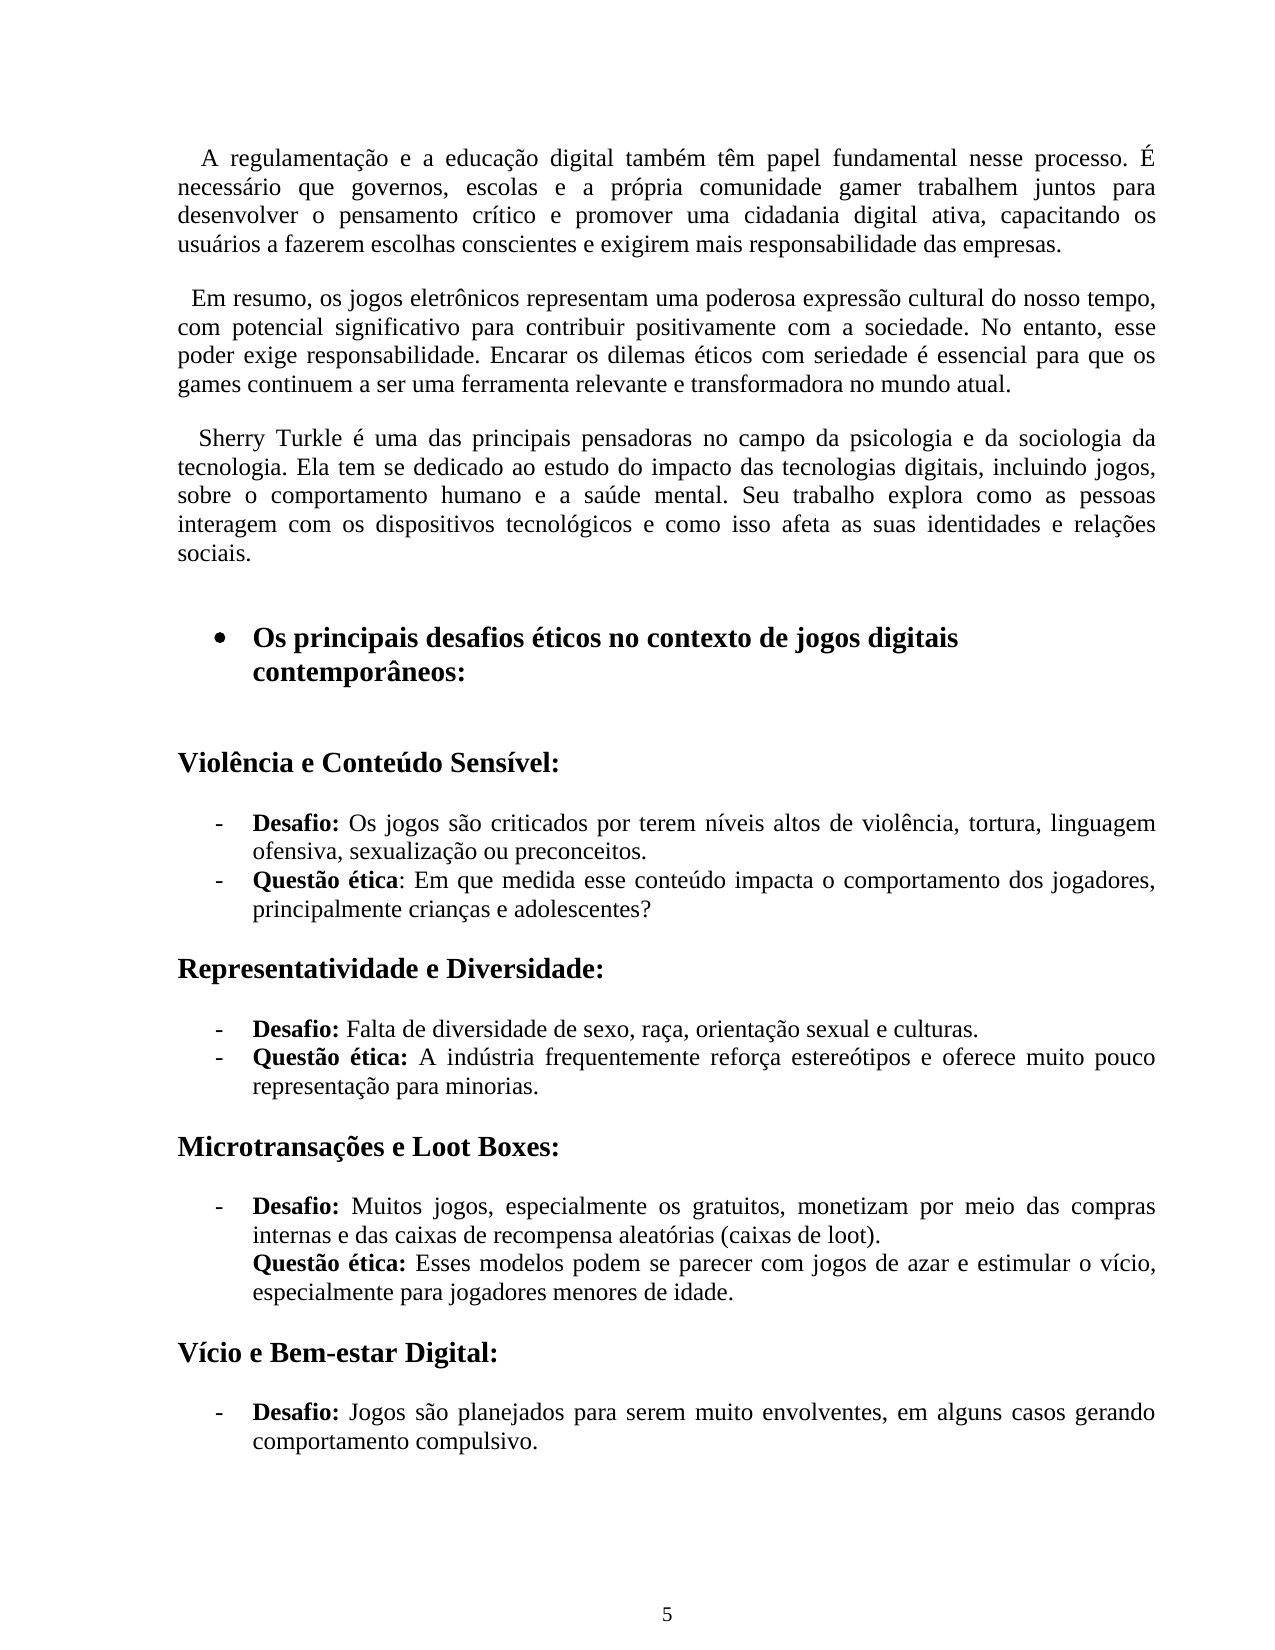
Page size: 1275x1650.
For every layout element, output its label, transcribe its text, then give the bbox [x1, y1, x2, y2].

list Desafio: Muitos jogos, especialmente os gratuitos, monetizam por meio das compras internas e das caixas de recompensa aleatórias (caixas de loot). [215, 1191, 1157, 1248]
text Questão ética: Esses modelos podem se parecer com jogos de azar e estimular o vício, especialmente para jogadores menores de idade. [252, 1248, 1157, 1306]
list Questão ética: Em que medida esse conteúdo impacta o comportamento dos jogadores, principalmente crianças e adolescentes? [215, 865, 1157, 923]
list Desafio: Os jogos são criticados por terem níveis altos de violência, tortura, linguagem ofensiva, sexualização ou preconceitos. [215, 808, 1157, 865]
subtitle Vício e Bem-estar Digital: [177, 1335, 1157, 1368]
subtitle Representatividade e Diversidade: [177, 951, 1157, 985]
list Desafio: Jogos são planejados para serem muito envolventes, em alguns casos gerando comportamento compulsivo. [215, 1397, 1157, 1454]
text Sherry Turkle é uma das principais pensadoras no campo da psicologia e da sociologia da tecnologia. Ela tem se dedicado ao estudo do impacto das tecnologias digitais, incluindo jogos, sobre o comportamento humano e a saúde mental. Seu trabalho explora como as pessoas interagem com os dispositivos tecnológicos e como isso afeta as suas identidades e relações sociais. [177, 423, 1157, 567]
subtitle Microtransações e Loot Boxes: [177, 1129, 1157, 1162]
text Em resumo, os jogos eletrônicos representam uma poderosa expressão cultural do nosso tempo, com potencial significativo para contribuir positivamente com a sociedade. No entanto, esse poder exige responsabilidade. Encarar os dilemas éticos com seriedade é essencial para que os games continuem a ser uma ferramenta relevante e transformadora no mundo atual. [177, 283, 1157, 398]
subtitle Os principais desafios éticos no contexto de jogos digitais contemporâneos: [215, 621, 1157, 688]
list Desafio: Falta de diversidade de sexo, raça, orientação sexual e culturas. [215, 1014, 1157, 1042]
subtitle Violência e Conteúdo Sensível: [177, 745, 1157, 779]
text A regulamentação e a educação digital também têm papel fundamental nesse processo. É necessário que governos, escolas e a própria comunidade gamer trabalhem juntos para desenvolver o pensamento crítico e promover uma cidadania digital ativa, capacitando os usuários a fazerem escolhas conscientes e exigirem mais responsabilidade das empresas. [177, 143, 1157, 258]
list Questão ética: A indústria frequentemente reforça estereótipos e oferece muito pouco representação para minorias. [215, 1042, 1157, 1100]
